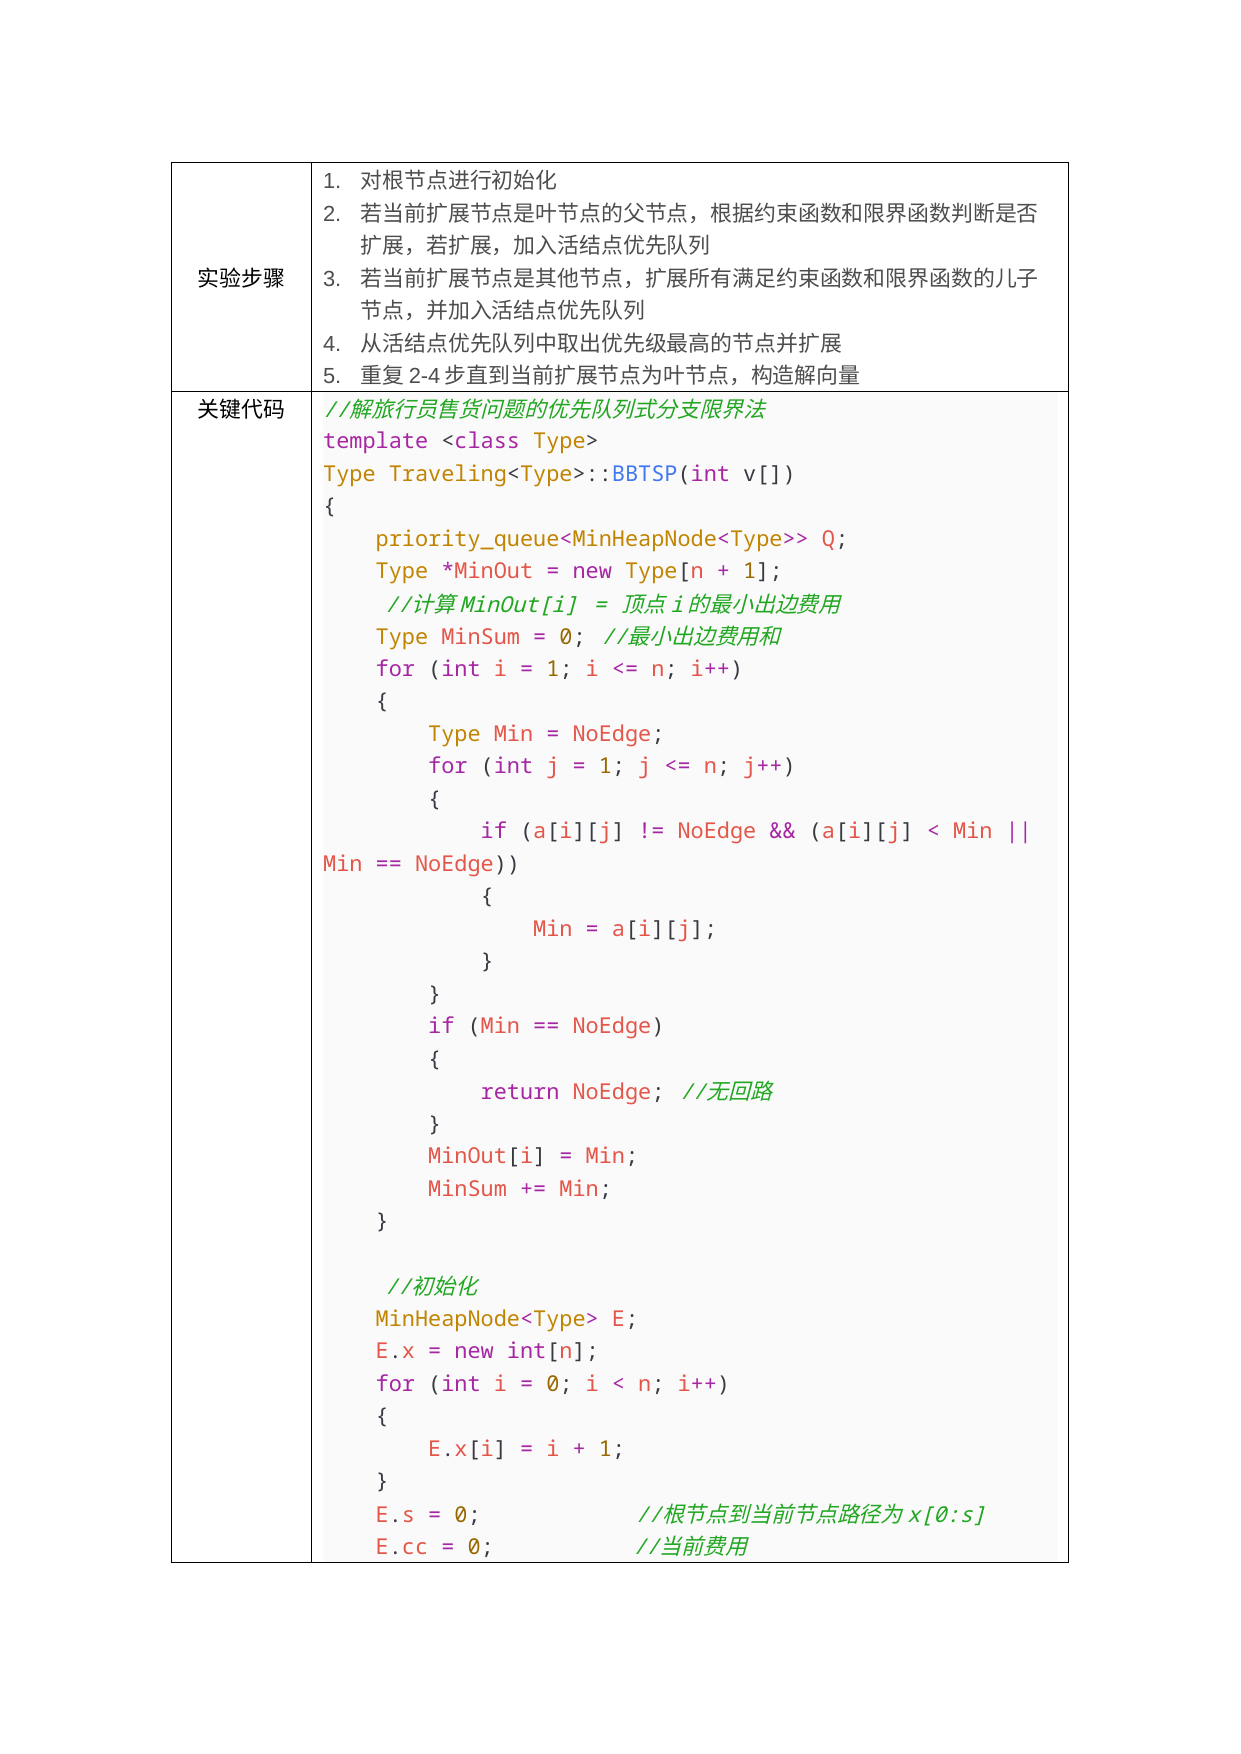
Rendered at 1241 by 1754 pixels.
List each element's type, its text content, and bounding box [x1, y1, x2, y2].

table_cell 对根节点进行初始化 若当前扩展节点是叶节点的父节点，根据约束函数和限界函数判断是否扩展，若扩展，加入活结点优先队列 若当前扩展节点是其他节点，扩展所有满足约束函数和限界函数的儿子节点，并加入活结点优先队列 从活结点优先队列中取出优先级最高的节点并扩展 重复2-4步直到当前扩展节点为叶节点，构造解向量 [312, 163, 1068, 391]
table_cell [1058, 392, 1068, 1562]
table_cell 实验步骤 [172, 163, 311, 391]
table_cell 关键代码 [172, 392, 311, 1562]
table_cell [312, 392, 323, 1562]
